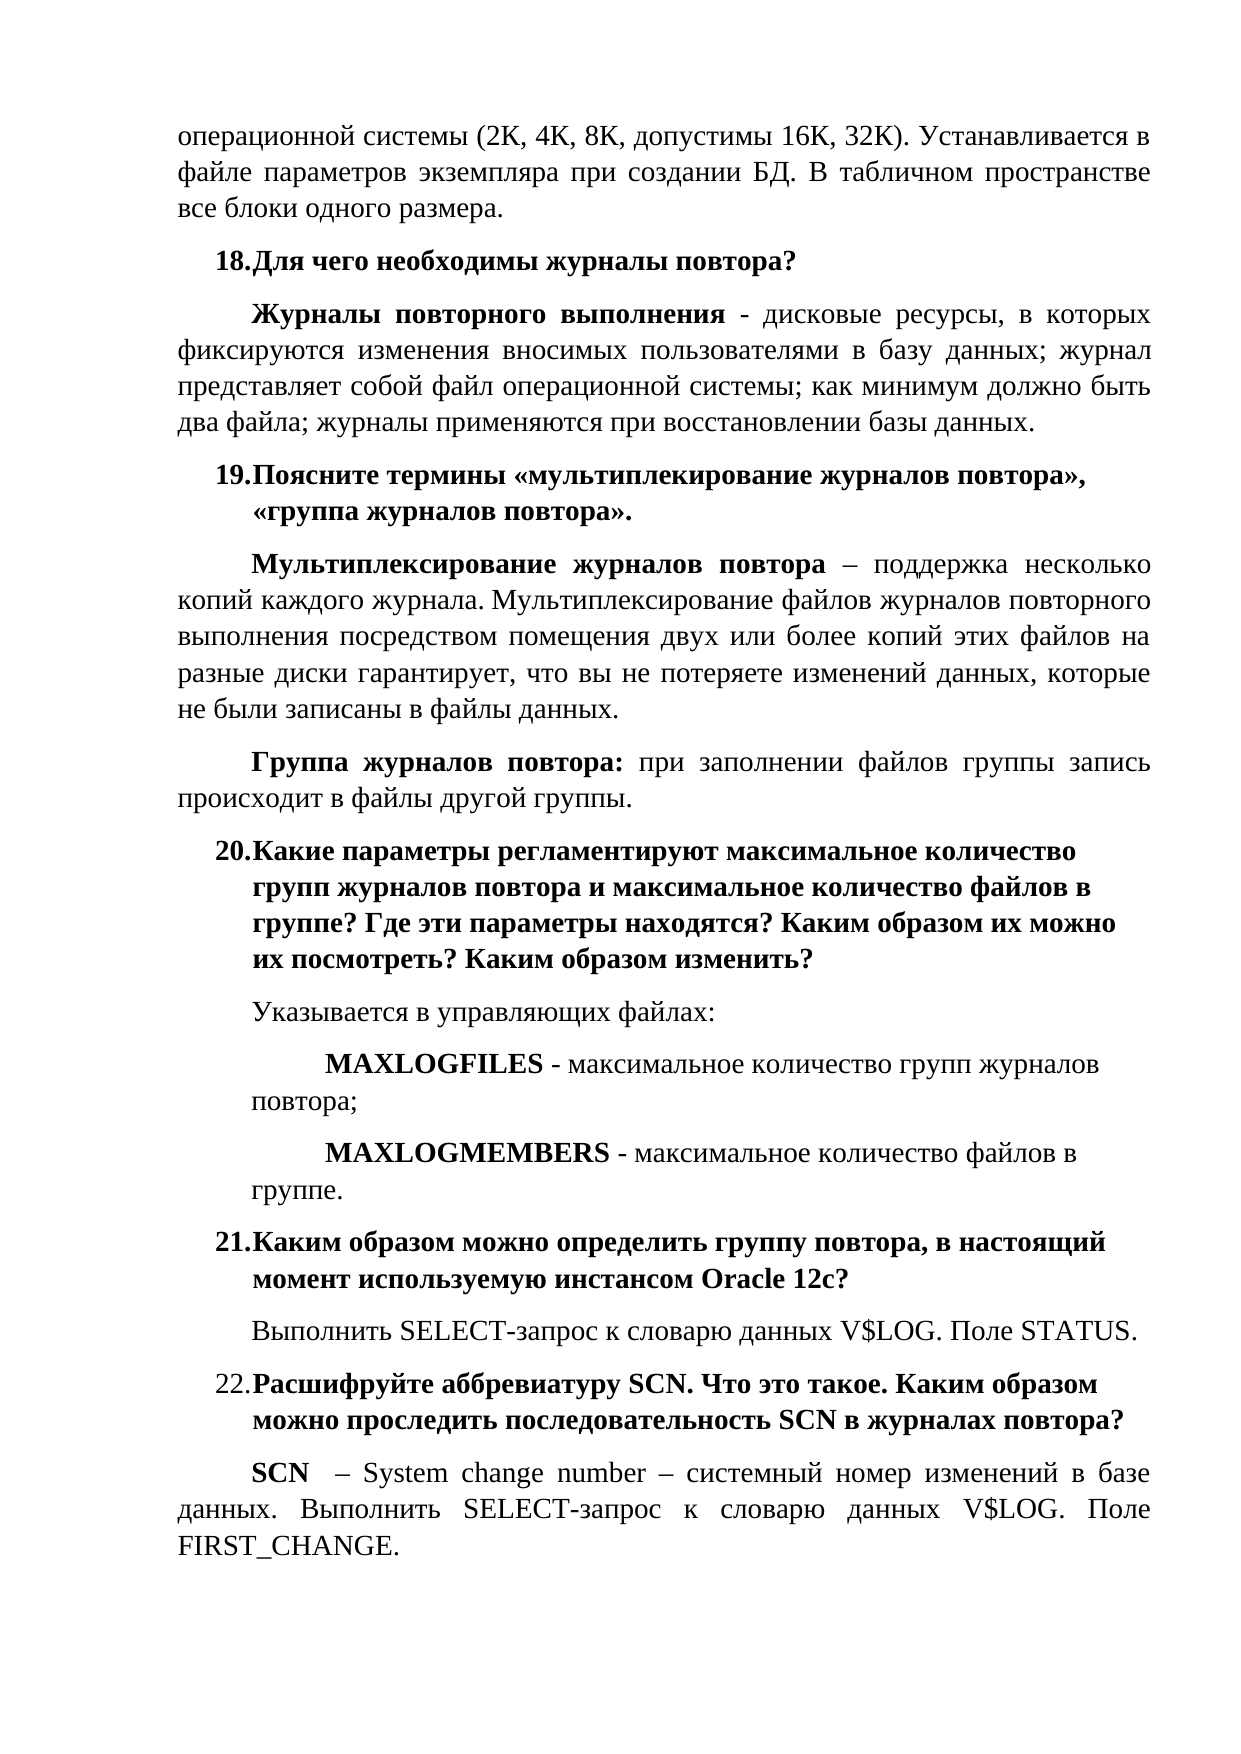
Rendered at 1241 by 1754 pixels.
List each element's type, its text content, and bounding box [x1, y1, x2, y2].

list Расшифруйте аббревиатуру SCN. Что это такое. Каким образом можно проследить последовательность SCN в журналах повтора? [215, 1366, 1152, 1436]
list Для чего необходимы журналы повтора? [215, 243, 1152, 277]
text SCN – System change number – системный номер изменений в базе данных. Выполнить SELECT-запрос к словарю данных V$LOG. Поле FIRST_CHANGE. [177, 1455, 1152, 1561]
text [177, 118, 1152, 224]
text Выполнить SELECT-запрос к словарю данных V$LOG. Поле STATUS. [215, 1313, 1152, 1347]
text MAXLOGFILES - максимальное количество групп журналов повтора; [251, 1047, 1152, 1116]
text MAXLOGMEMBERS - максимальное количество файлов в группе. [251, 1136, 1152, 1205]
text Журналы повторного выполнения - дисковые ресурсы, в которых фиксируются изменения вносимых пользователями в базу данных; журнал представляет собой файл операционной системы; как минимум должно быть два файла; журналы применяются при восстановлении базы данных. [177, 296, 1152, 438]
text Указывается в управляющих файлах: [177, 994, 1152, 1027]
list Поясните термины «мультиплекирование журналов повтора», «группа журналов повтора». [215, 457, 1152, 527]
text Мультиплексирование журналов повтора – поддержка несколько копий каждого журнала. Мультиплексирование файлов журналов повторного выполнения посредством помещения двух или более копий этих файлов на разные диски гарантирует, что вы не потеряете изменений данных, которые не были записаны в файлы данных. [177, 546, 1152, 724]
text Группа журналов повтора: при заполнении файлов группы запись происходит в файлы другой группы. [177, 744, 1152, 813]
list Какие параметры регламентируют максимальное количество групп журналов повтора и максимальное количество файлов в группе? Где эти параметры находятся? Каким образом их можно их посмотреть? Каким образом изменить? [215, 833, 1152, 974]
list Каким образом можно определить группу повтора, в настоящий момент используемую инстансом Oracle 12c? [215, 1224, 1152, 1294]
